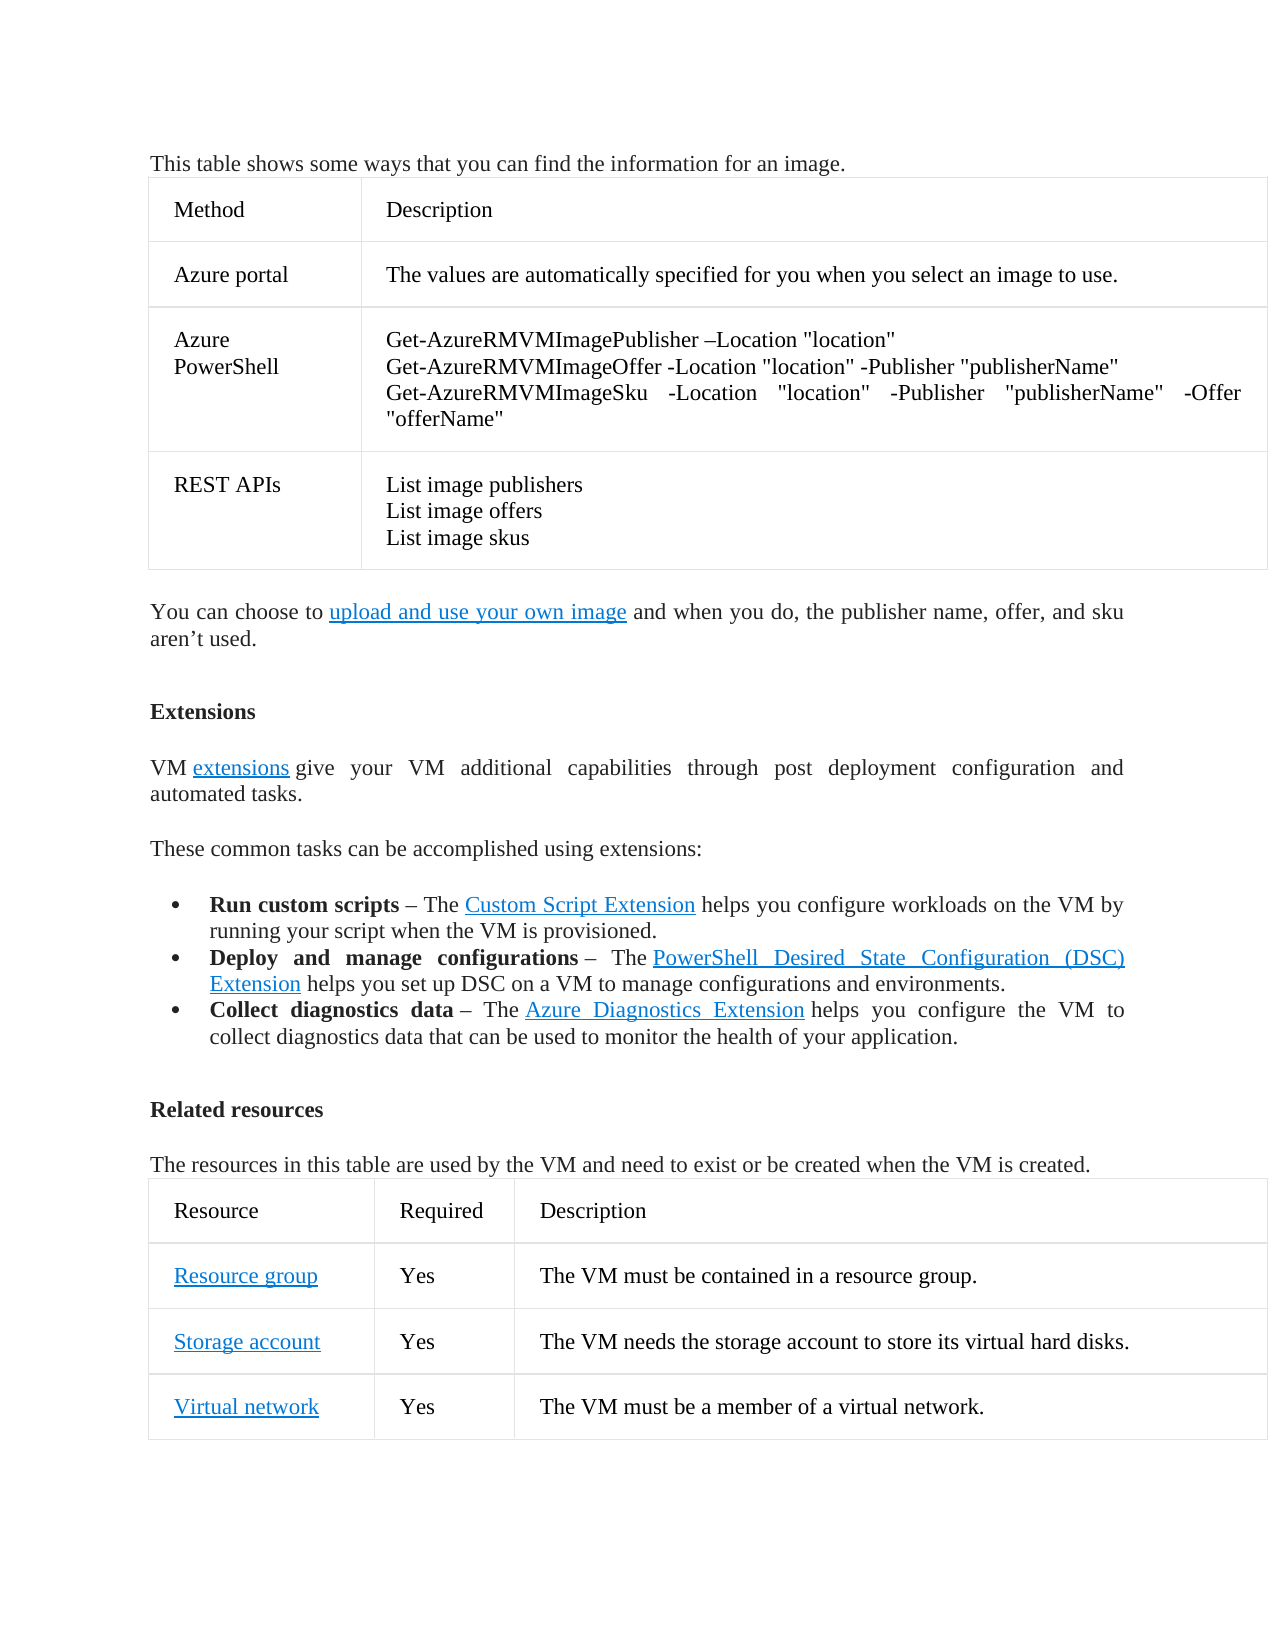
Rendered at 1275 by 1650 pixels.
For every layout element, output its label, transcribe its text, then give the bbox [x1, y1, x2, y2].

table_header Description [515, 1179, 1267, 1242]
table_cell Virtual network [149, 1375, 374, 1438]
text Extensions [150, 698, 1125, 724]
table_cell Yes [375, 1244, 514, 1308]
table_cell REST APIs [149, 452, 361, 569]
text This table shows some ways that you can find the information for an image. [150, 150, 1125, 176]
text These common tasks can be accomplished using extensions: [150, 835, 1125, 862]
table_cell Resource group [149, 1244, 374, 1308]
text Related resources [150, 1096, 1125, 1122]
text You can choose to upload and use your own image and when you do, the publisher name, offer, and sku aren’t used. [150, 598, 1125, 651]
table_cell The VM needs the storage account to store its virtual hard disks. [515, 1309, 1267, 1373]
text VM extensions give your VM additional capabilities through post deployment configuration and automated tasks. [150, 753, 1125, 806]
table_cell The VM must be contained in a resource group. [515, 1244, 1267, 1308]
table_cell Azure PowerShell [149, 308, 361, 451]
table_header Required [375, 1179, 514, 1242]
table_header Description [362, 178, 1267, 241]
table_header Method [149, 178, 361, 241]
table_cell The VM must be a member of a virtual network. [515, 1375, 1267, 1438]
table_cell Yes [375, 1309, 514, 1373]
table_cell Storage account [149, 1309, 374, 1373]
list Collect diagnostics data – The Azure Diagnostics Extension helps you configure the VM to collect diagnostics data that can be used to monitor the health of your application. [172, 996, 1125, 1049]
table_header Resource [149, 1179, 374, 1242]
table_cell Azure portal [149, 242, 361, 306]
text The resources in this table are used by the VM and need to exist or be created when the VM is created. [150, 1151, 1125, 1178]
list Deploy and manage configurations – The PowerShell Desired State Configuration (DSC) Extension helps you set up DSC on a VM to manage configurations and environments. [172, 944, 1125, 996]
table_cell Get-AzureRMVMImagePublisher –Location "location" Get-AzureRMVMImageOffer -Location "location" -Publisher "publisherName" Get-AzureRMVMImageSku -Location "location" -Publisher "publisherName" -Offer "offerName" [362, 308, 1267, 451]
list Run custom scripts – The Custom Script Extension helps you configure workloads on the VM by running your script when the VM is provisioned. [172, 891, 1125, 944]
table_cell List image publishers List image offers List image skus [362, 452, 1267, 569]
table_cell Yes [375, 1375, 514, 1438]
table_cell The values are automatically specified for you when you select an image to use. [362, 242, 1267, 306]
